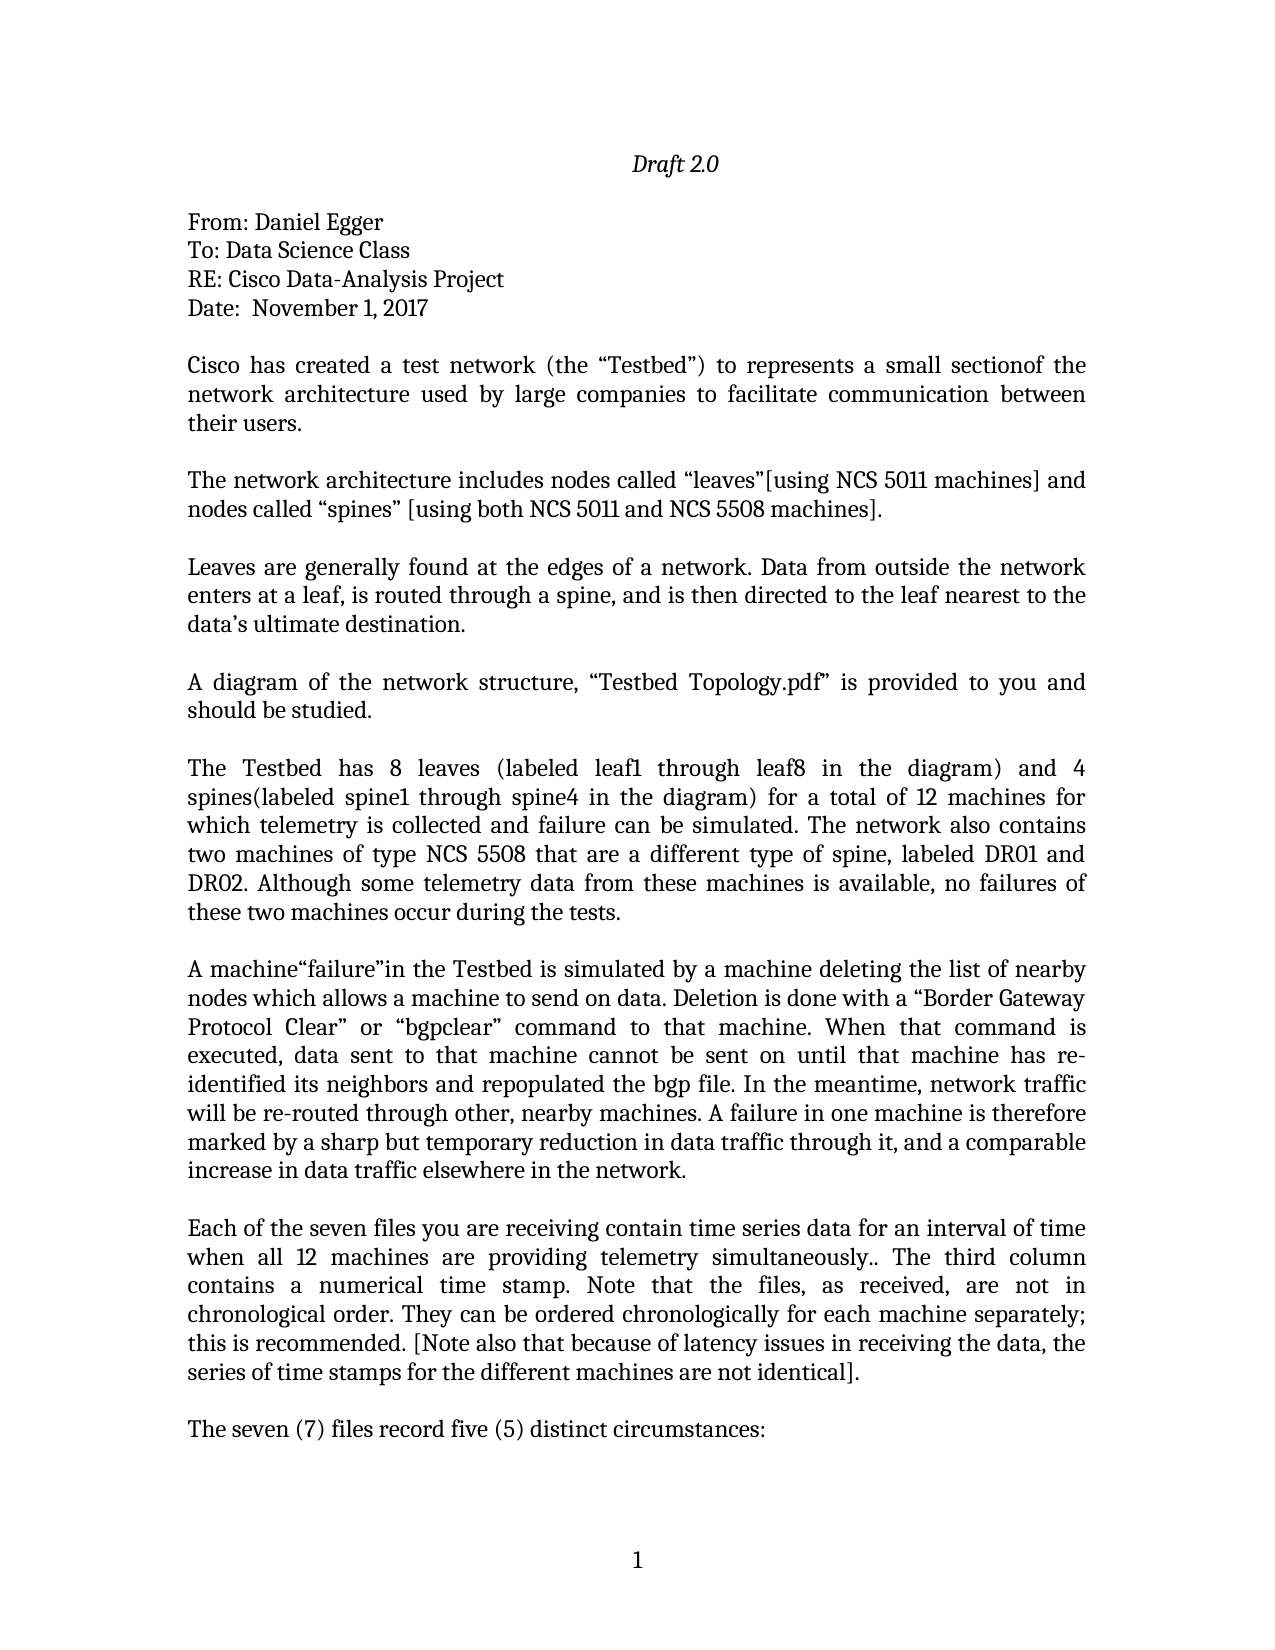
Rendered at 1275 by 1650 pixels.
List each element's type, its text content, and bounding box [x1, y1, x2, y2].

text Date: November 1, 2017 [187, 294, 1087, 322]
text Cisco has created a test network (the “Testbed”) to represents a small sectionof the network architecture used by large companies to facilitate communication between their users. [187, 351, 1087, 437]
text RE: Cisco Data-Analysis Project [187, 265, 1087, 294]
text Draft 2.0 [187, 150, 1087, 179]
text The network architecture includes nodes called “leaves”[using NCS 5011 machines] and nodes called “spines” [using both NCS 5011 and NCS 5508 machines]. [187, 466, 1087, 524]
text The Testbed has 8 leaves (labeled leaf1 through leaf8 in the diagram) and 4 spines(labeled spine1 through spine4 in the diagram) for a total of 12 machines for which telemetry is collected and failure can be simulated. The network also contains two machines of type NCS 5508 that are a different type of spine, labeled DR01 and DR02. Although some telemetry data from these machines is available, no failures of these two machines occur during the tests. [187, 754, 1087, 926]
text From: Daniel Egger [187, 207, 1087, 236]
text To: Data Science Class [187, 236, 1087, 265]
text The seven (7) files record five (5) distinct circumstances: [187, 1415, 1087, 1444]
text A diagram of the network structure, “Testbed Topology.pdf” is provided to you and should be studied. [187, 667, 1087, 725]
text A machine“failure”in the Testbed is simulated by a machine deleting the list of nearby nodes which allows a machine to send on data. Deletion is done with a “Border Gateway Protocol Clear” or “bgpclear” command to that machine. When that command is executed, data sent to that machine cannot be sent on until that machine has re-identified its neighbors and repopulated the bgp file. In the meantime, network traffic will be re-routed through other, nearby machines. A failure in one machine is therefore marked by a sharp but temporary reduction in data traffic through it, and a comparable increase in data traffic elsewhere in the network. [187, 955, 1087, 1185]
text Leaves are generally found at the edges of a network. Data from outside the network enters at a leaf, is routed through a spine, and is then directed to the leaf nearest to the data’s ultimate destination. [187, 552, 1087, 639]
text Each of the seven files you are receiving contain time series data for an interval of time when all 12 machines are providing telemetry simultaneously.. The third column contains a numerical time stamp. Note that the files, as received, are not in chronological order. They can be ordered chronologically for each machine separately; this is recommended. [Note also that because of latency issues in receiving the data, the series of time stamps for the different machines are not identical]. [187, 1214, 1087, 1386]
